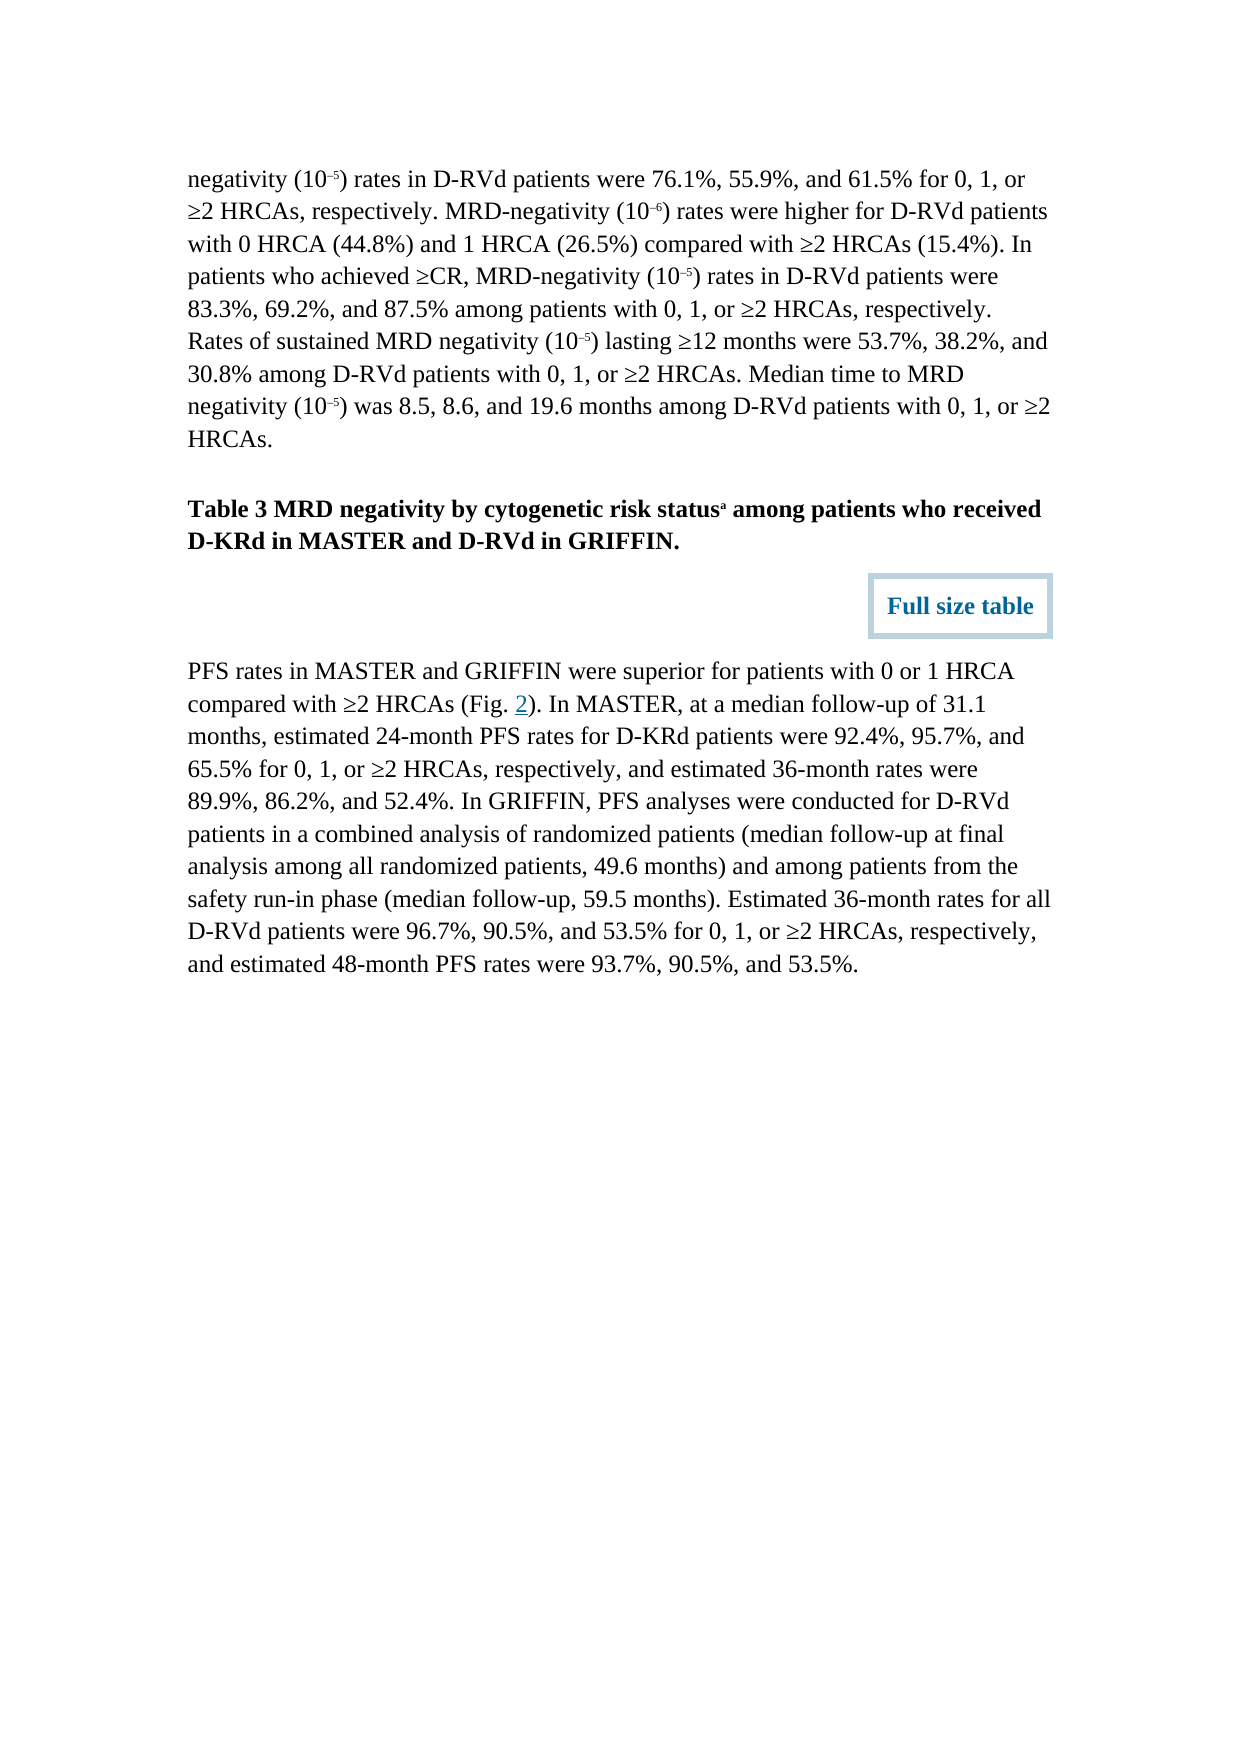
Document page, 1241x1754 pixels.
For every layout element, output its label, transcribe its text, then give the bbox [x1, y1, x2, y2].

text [187, 162, 1053, 454]
text Full size table [187, 557, 1053, 654]
text PFS rates in MASTER and GRIFFIN were superior for patients with 0 or 1 HRCA compared with ≥2 HRCAs (Fig. 2). In MASTER, at a median follow-up of 31.1 months, estimated 24-month PFS rates for D-KRd patients were 92.4%, 95.7%, and 65.5% for 0, 1, or ≥2 HRCAs, respectively, and estimated 36-month rates were 89.9%, 86.2%, and 52.4%. In GRIFFIN, PFS analyses were conducted for D-RVd patients in a combined analysis of randomized patients (median follow-up at final analysis among all randomized patients, 49.6 months) and among patients from the safety run-in phase (median follow-up, 59.5 months). Estimated 36-month rates for all D-RVd patients were 96.7%, 90.5%, and 53.5% for 0, 1, or ≥2 HRCAs, respectively, and estimated 48-month PFS rates were 93.7%, 90.5%, and 53.5%. [187, 654, 1053, 979]
text Table 3 MRD negativity by cytogenetic risk statusa among patients who received D-KRd in MASTER and D-RVd in GRIFFIN. [187, 492, 1053, 557]
